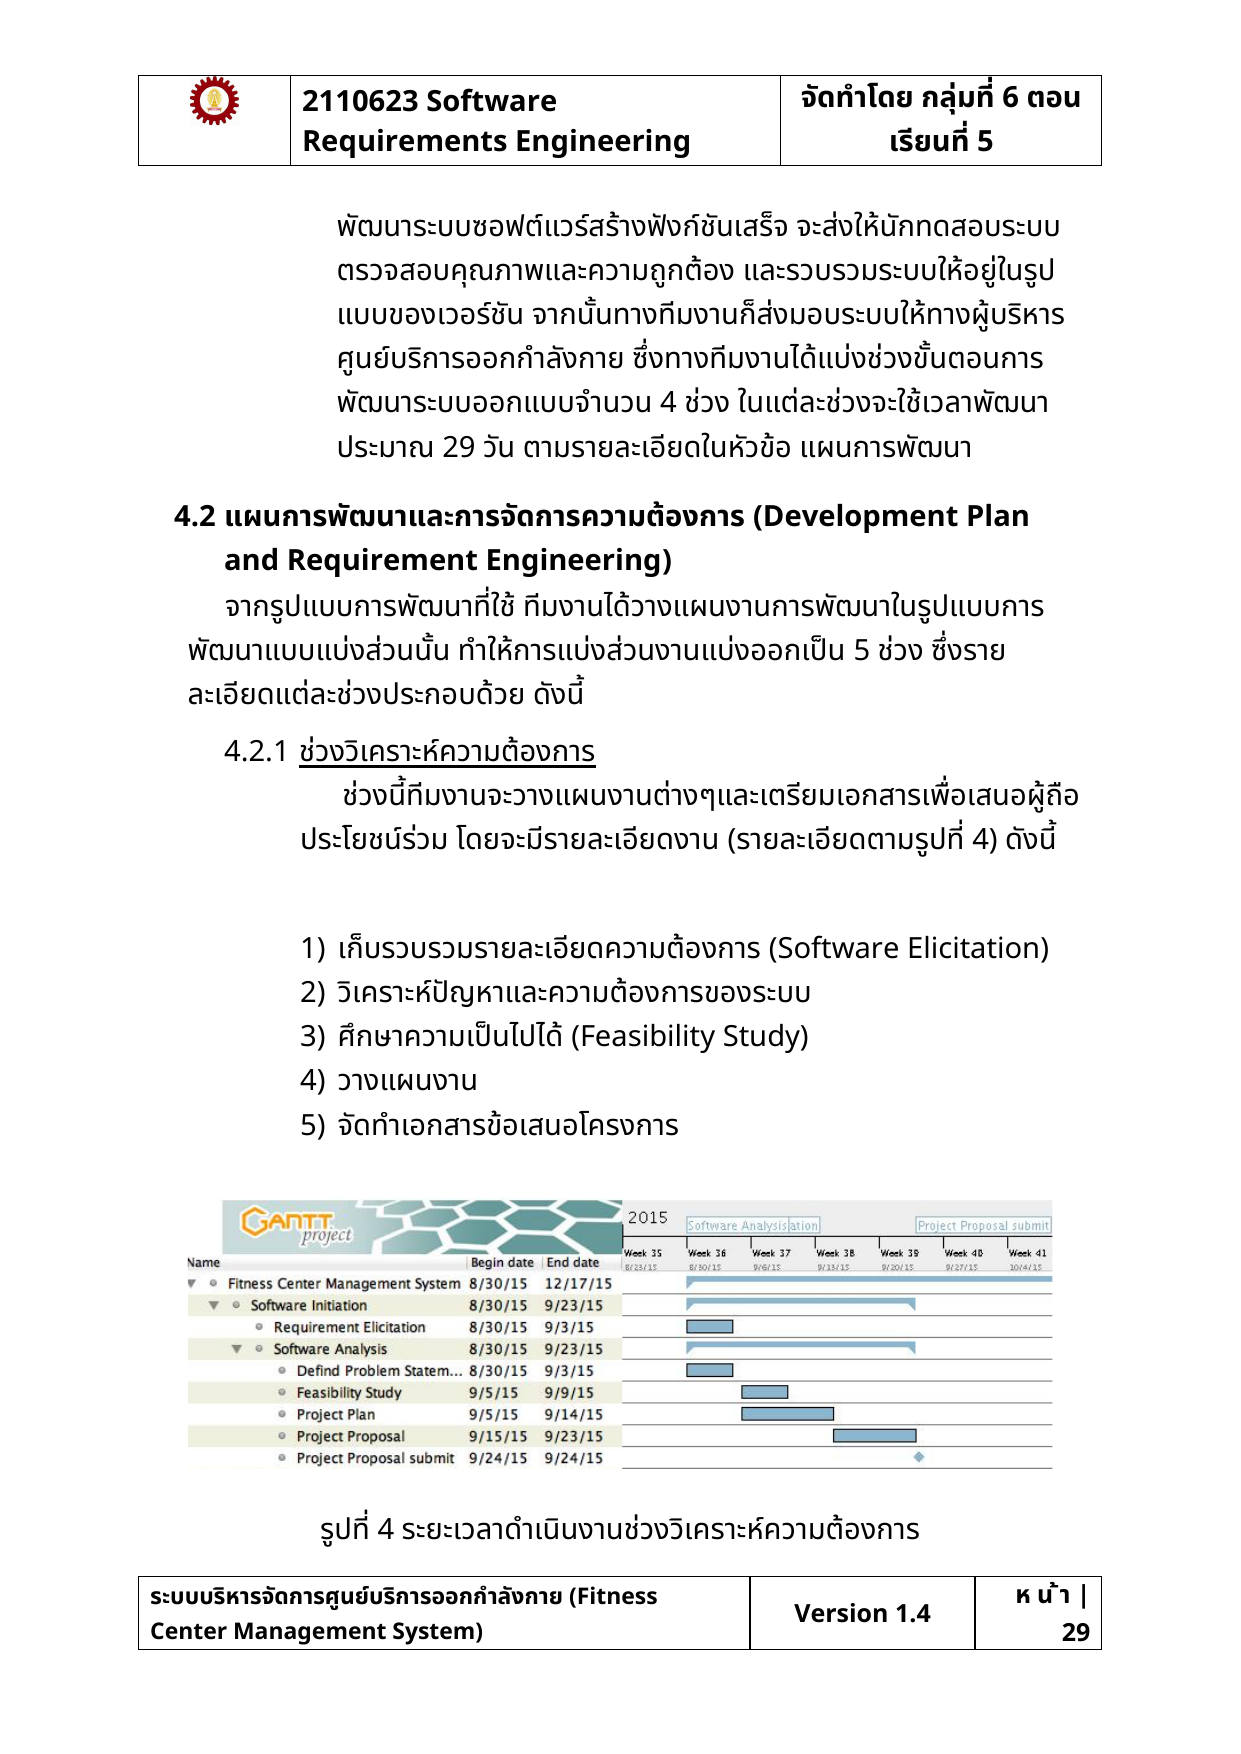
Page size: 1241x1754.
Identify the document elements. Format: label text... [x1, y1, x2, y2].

text จากรูปแบบการพัฒนาที่ใช้ ทีมงานได้วางแผนงานการพัฒนาในรูปแบบการพัฒนาแบบแบ่งส่วนนั้น ทำให้การแบ่งส่วนงานแบ่งออกเป็น 5 ช่วง ซึ่งรายละเอียดแต่ละช่วงประกอบด้วย ดังนี้ [187, 585, 1090, 717]
text รูปที่ 4 ระยะเวลาดำเนินงานช่วงวิเคราะห์ความต้องการ [150, 1508, 1090, 1552]
picture [187, 1198, 1053, 1469]
list จัดทำเอกสารข้อเสนอโครงการ [300, 1104, 1090, 1148]
list ศึกษาความเป็นไปได้ (Feasibility Study) [300, 1015, 1090, 1060]
subtitle ช่วงวิเคราะห์ความต้องการ [224, 730, 1090, 774]
list วางแผนงาน [300, 1060, 1090, 1104]
picture [189, 76, 240, 126]
text ช่วงนี้ทีมงานจะวางแผนงานต่างๆและเตรียมเอกสารเพื่อเสนอผู้ถือประโยชน์ร่วม โดยจะมีรายละเอียดงาน (รายละเอียดตามรูปที่ 4) ดังนี้ [300, 774, 1090, 902]
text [336, 205, 1090, 470]
list วิเคราะห์ปัญหาและความต้องการของระบบ [300, 971, 1090, 1015]
list เก็บรวบรวมรายละเอียดความต้องการ (Software Elicitation) [300, 927, 1090, 971]
subtitle แผนการพัฒนาและการจัดการความต้องการ (Development Plan and Requirement Engineering) [174, 495, 1090, 579]
